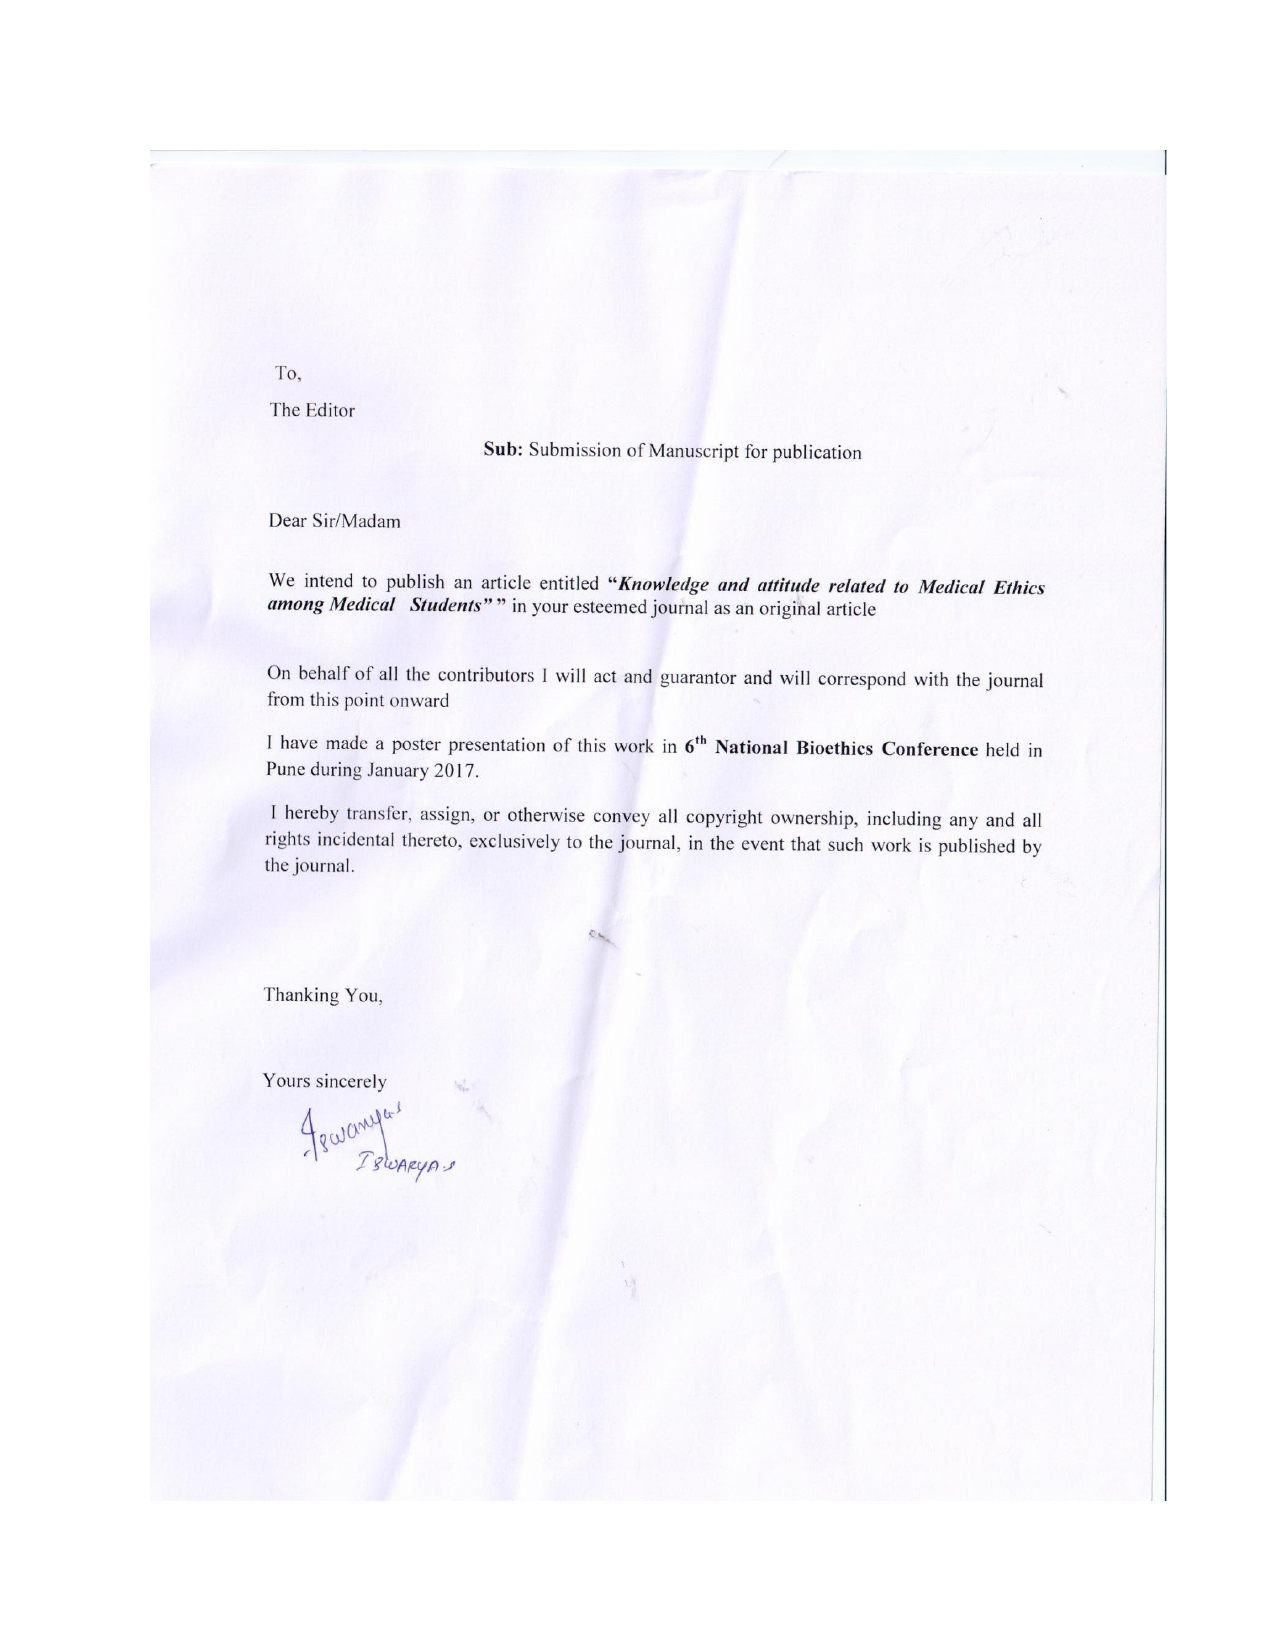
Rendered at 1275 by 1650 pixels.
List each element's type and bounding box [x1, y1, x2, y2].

picture [150, 150, 1167, 1501]
